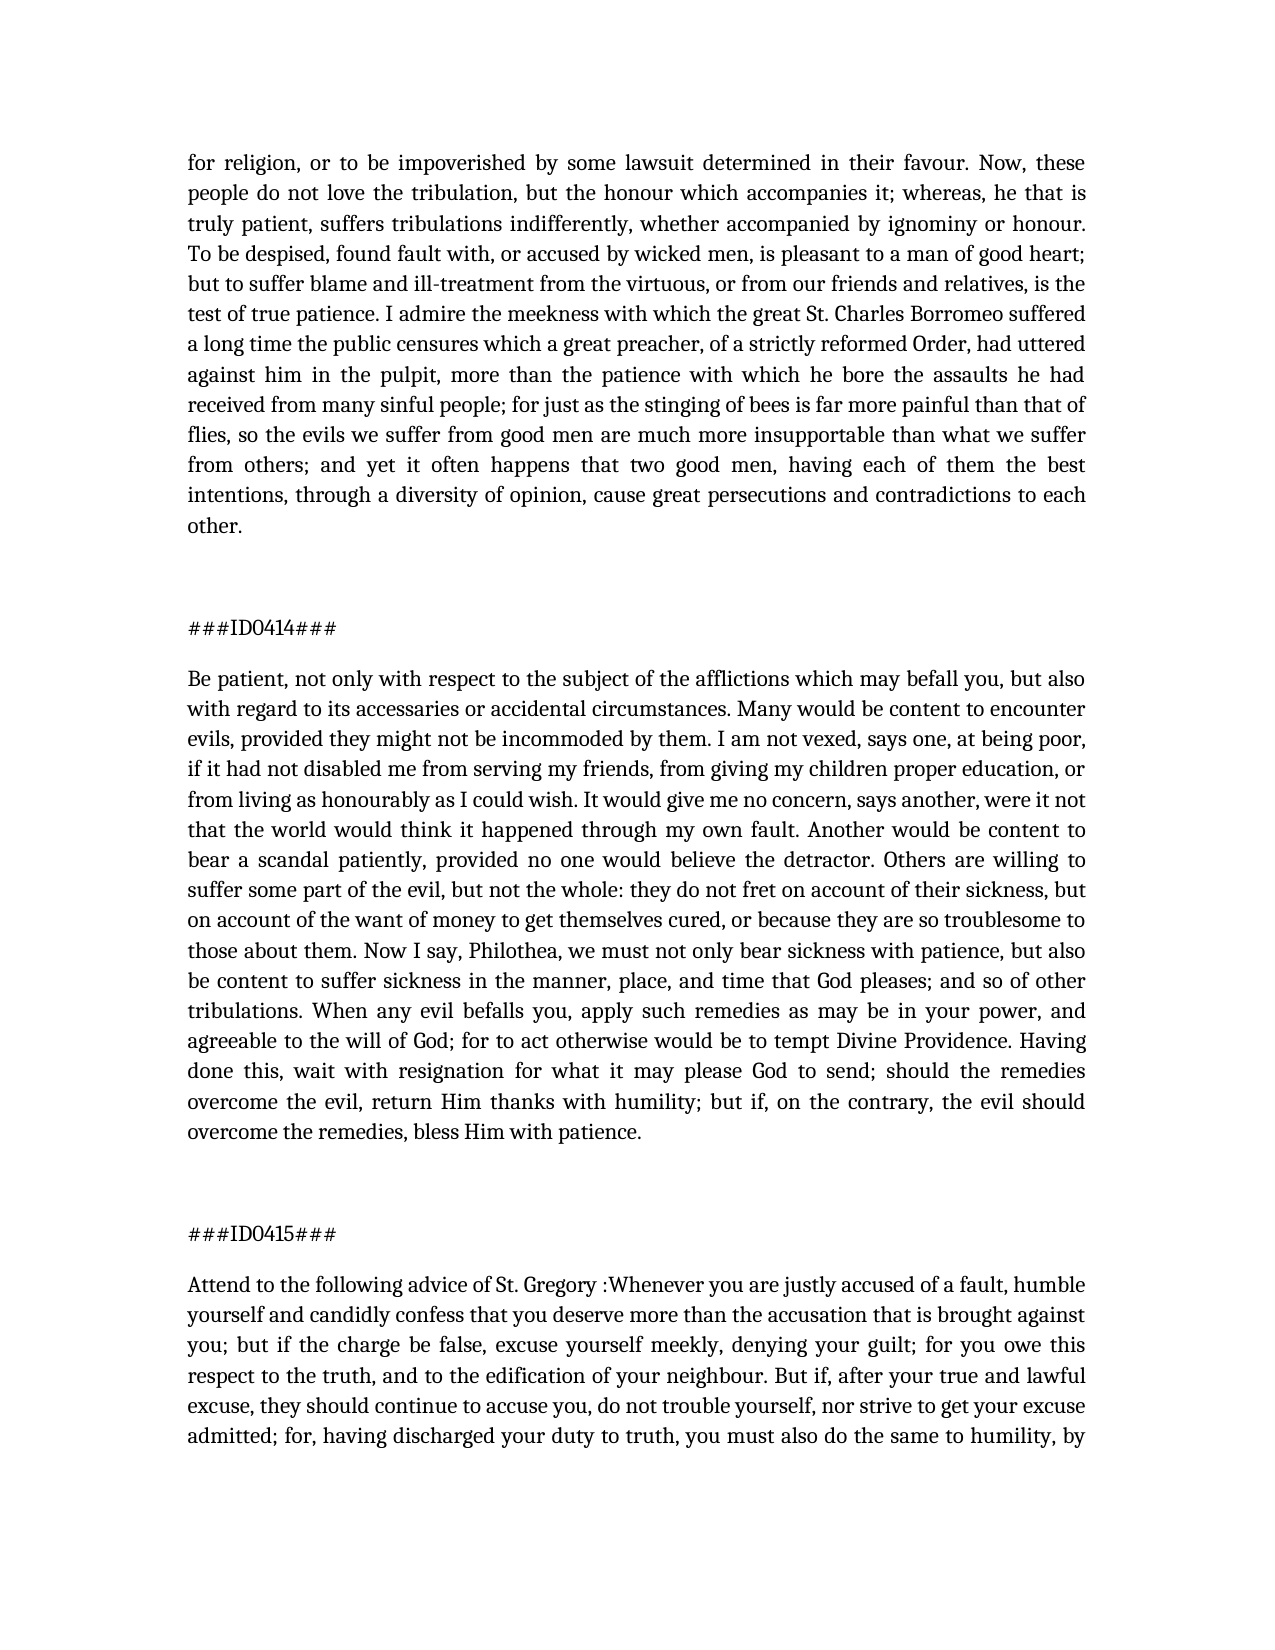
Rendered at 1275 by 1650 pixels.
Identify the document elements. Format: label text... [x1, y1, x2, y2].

text ###ID0415### [187, 1221, 1087, 1247]
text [187, 150, 1087, 539]
text Be patient, not only with respect to the subject of the afflictions which may befall you, but also with regard to its accessaries or accidental circumstances. Many would be content to encounter evils, provided they might not be incommoded by them. I am not vexed, says one, at being poor, if it had not disabled me from serving my friends, from giving my children proper education, or from living as honourably as I could wish. It would give me no concern, says another, were it not that the world would think it happened through my own fault. Another would be content to bear a scandal patiently, provided no one would believe the detractor. Others are willing to suffer some part of the evil, but not the whole: they do not fret on account of their sickness, but on account of the want of money to get themselves cured, or because they are so troublesome to those about them. Now I say, Philothea, we must not only bear sickness with patience, but also be content to suffer sickness in the manner, place, and time that God pleases; and so of other tribulations. When any evil befalls you, apply such remedies as may be in your power, and agreeable to the will of God; for to act otherwise would be to tempt Divine Providence. Having done this, wait with resignation for what it may please God to send; should the remedies overcome the evil, return Him thanks with humility; but if, on the contrary, the evil should overcome the remedies, bless Him with patience. [187, 666, 1087, 1145]
text ###ID0414### [187, 614, 1087, 641]
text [187, 1272, 1087, 1449]
